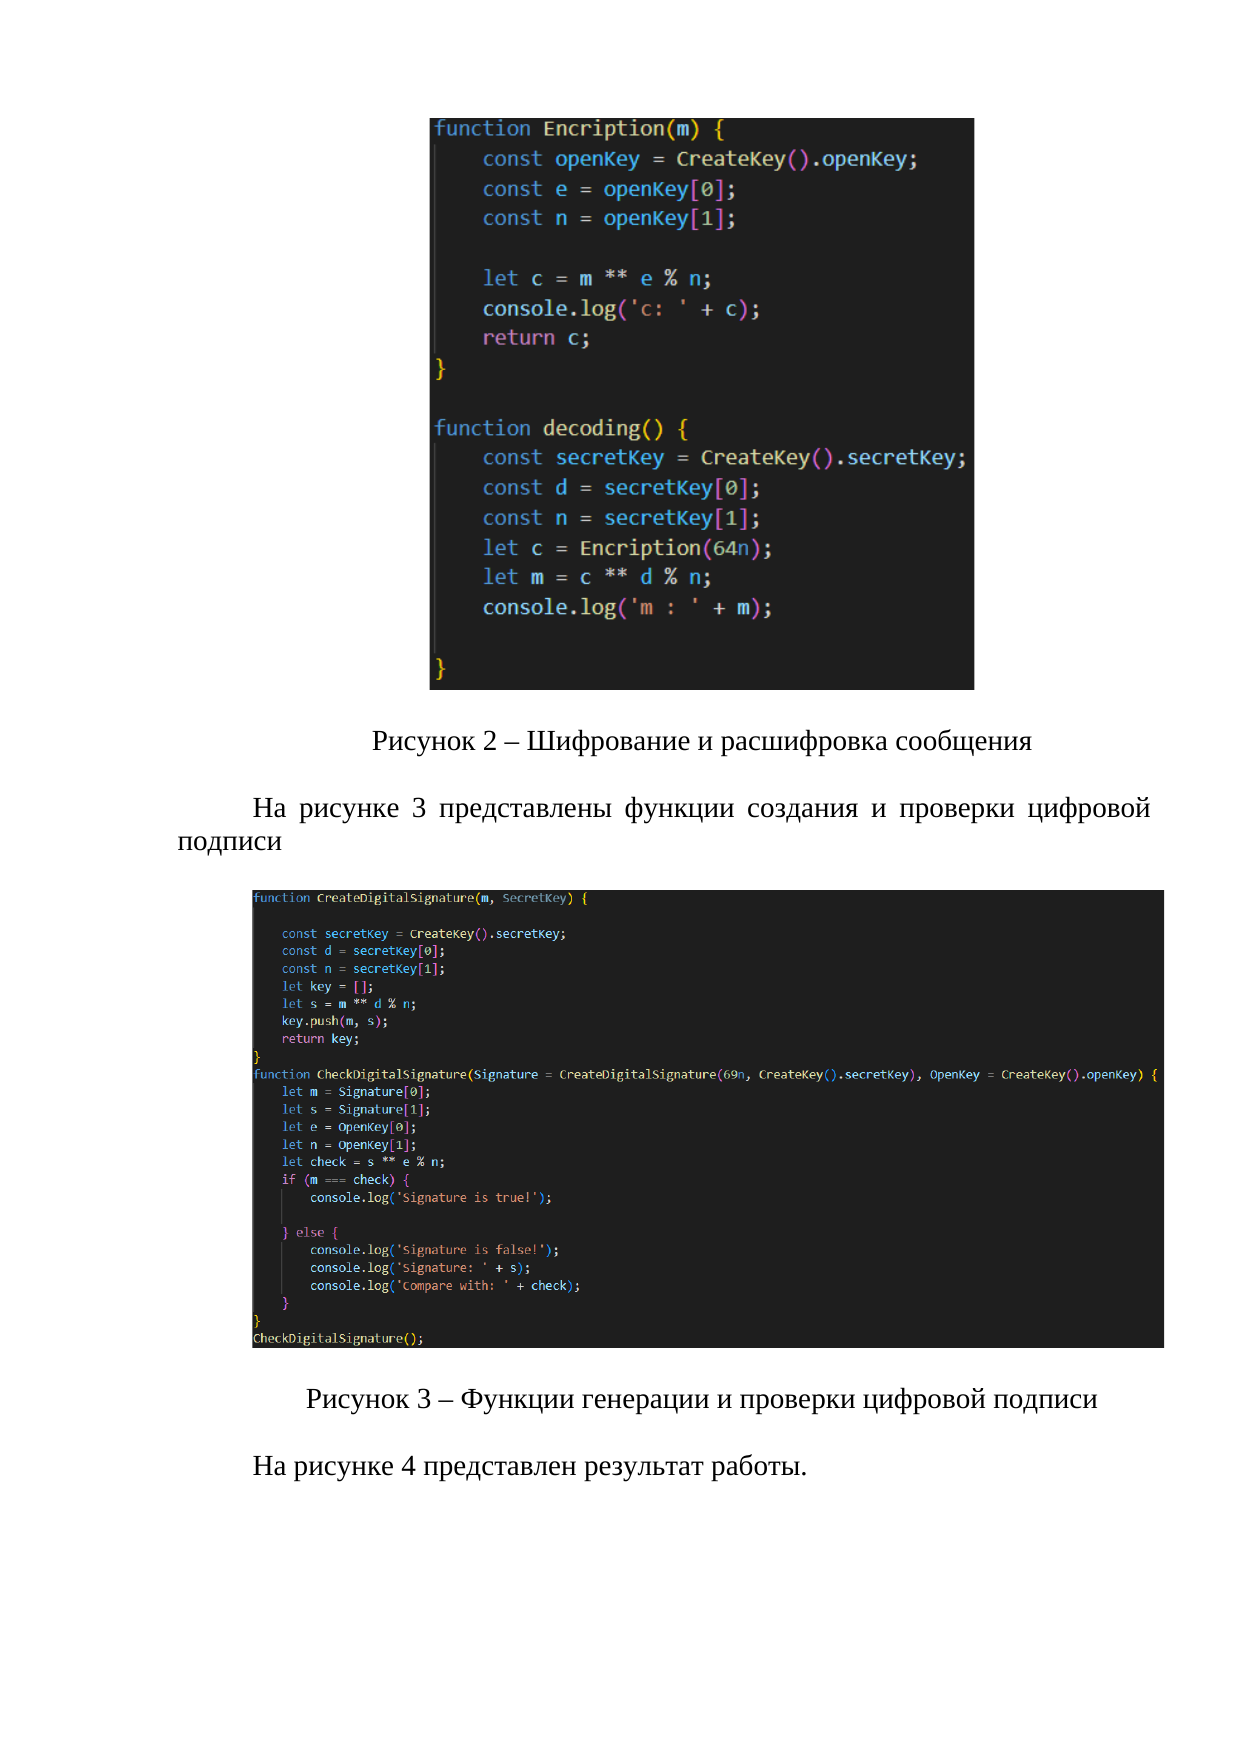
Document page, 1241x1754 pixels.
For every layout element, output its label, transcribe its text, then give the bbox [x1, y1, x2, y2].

picture [429, 118, 975, 690]
text На рисунке 3 представлены функции создания и проверки цифровой подписи [177, 790, 1152, 857]
text Рисунок 3 – Функции генерации и проверки цифровой подписи [177, 1381, 1152, 1415]
text На рисунке 4 представлен результат работы. [177, 1448, 1152, 1482]
picture [252, 890, 1165, 1348]
text Рисунок 2 – Шифрование и расшифровка сообщения [177, 723, 1152, 756]
